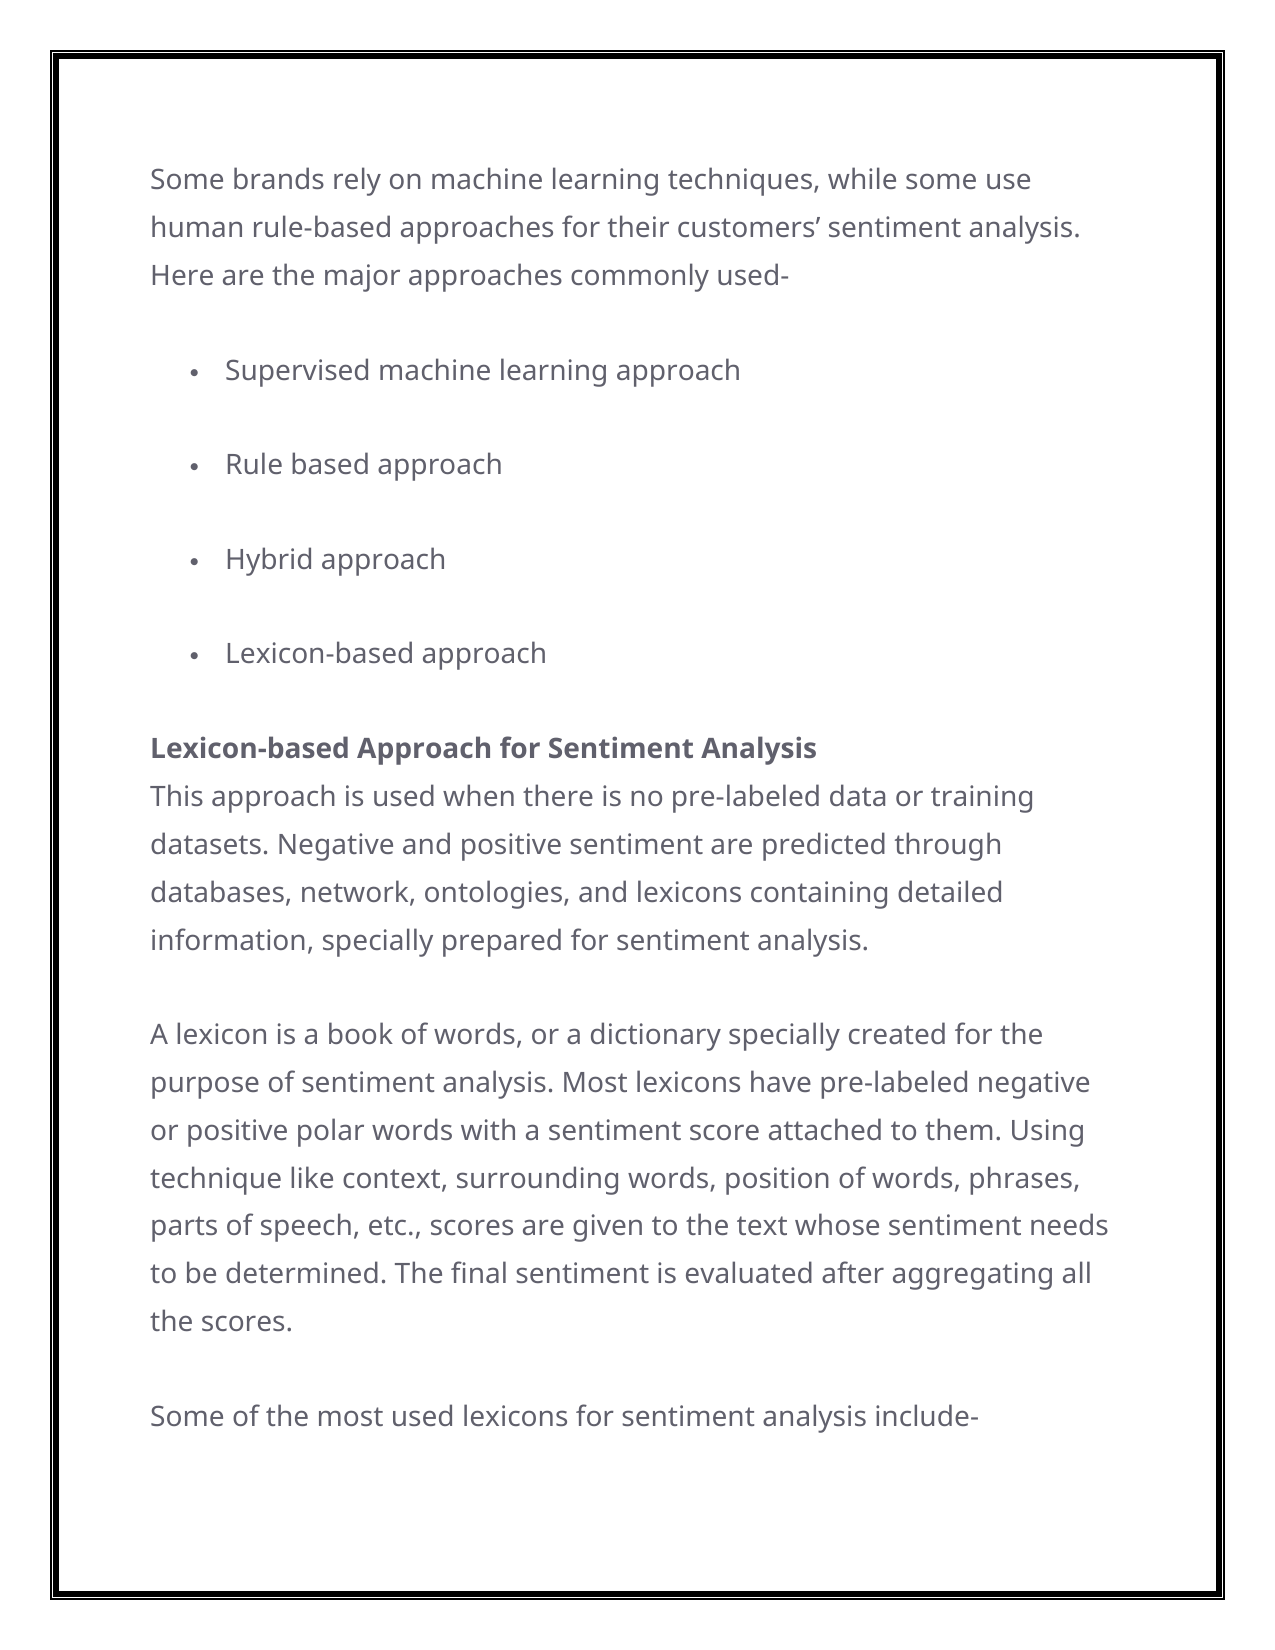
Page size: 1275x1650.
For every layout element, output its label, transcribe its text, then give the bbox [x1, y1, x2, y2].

text Some brands rely on machine learning techniques, while some use human rule-based approaches for their customers’ sentiment analysis. Here are the major approaches commonly used- [150, 150, 1125, 293]
text Lexicon-based Approach for Sentiment Analysis [150, 719, 1125, 767]
text A lexicon is a book of words, or a dictionary specially created for the purpose of sentiment analysis. Most lexicons have pre-labeled negative or positive polar words with a sentiment score attached to them. Using technique like context, surrounding words, position of words, phrases, parts of speech, etc., scores are given to the text whose sentiment needs to be determined. The final sentiment is evaluated after aggregating all the scores. [150, 1005, 1125, 1340]
list Lexicon-based approach [191, 624, 1047, 672]
list Hybrid approach [191, 530, 1047, 577]
list Supervised machine learning approach [191, 340, 1047, 388]
text Some of the most used lexicons for sentiment analysis include- [150, 1387, 1125, 1434]
list Rule based approach [191, 435, 1047, 483]
text This approach is used when there is no pre-labeled data or training datasets. Negative and positive sentiment are predicted through databases, network, ontologies, and lexicons containing detailed information, specially prepared for sentiment analysis. [150, 767, 1125, 958]
